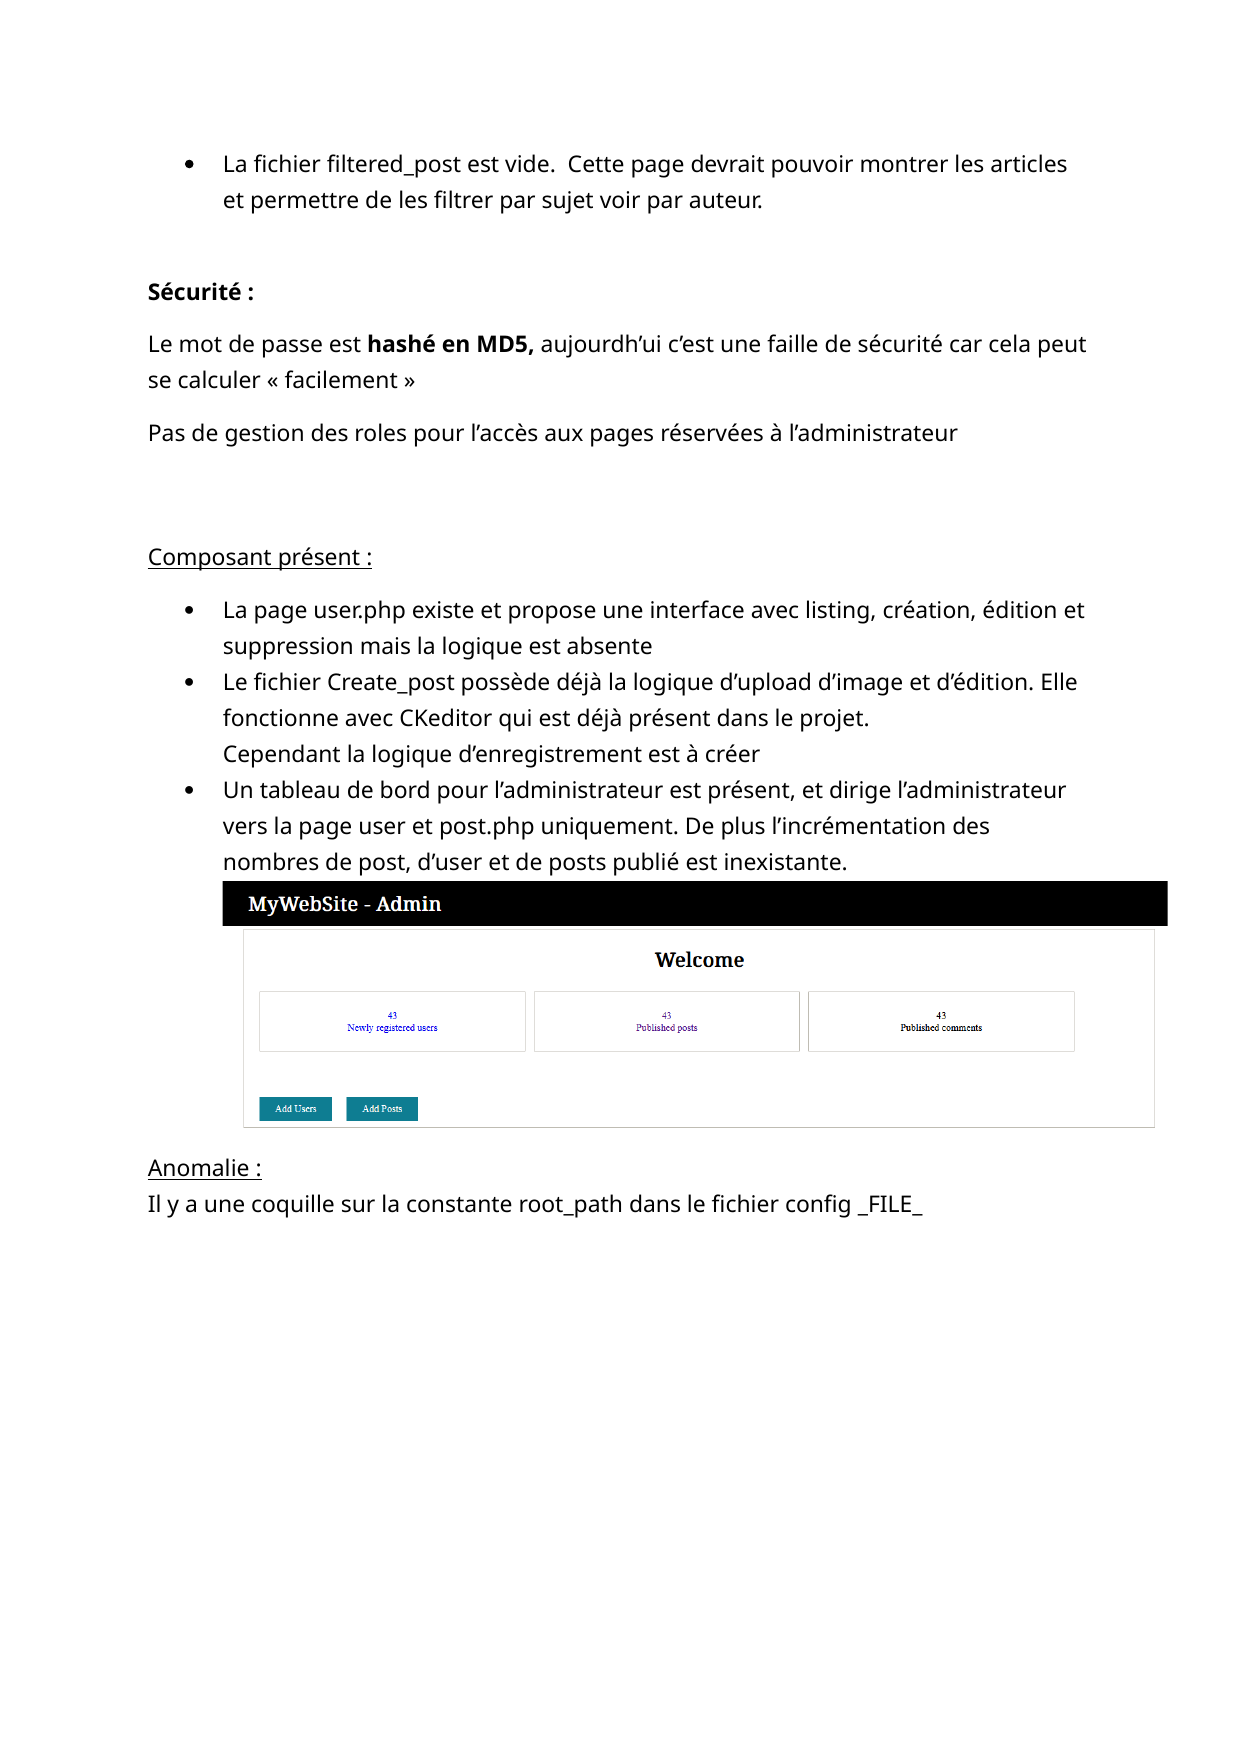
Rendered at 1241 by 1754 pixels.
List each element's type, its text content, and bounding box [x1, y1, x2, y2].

text Composant présent : [148, 469, 1093, 573]
picture [222, 881, 1168, 1131]
text Pas de gestion des roles pour l’accès aux pages réservées à l’administrateur [148, 417, 1093, 448]
list Le fichier Create_post possède déjà la logique d’upload d’image et d’édition. Elle fonctionne avec CKeditor qui est déjà présent dans le projet. Cependant la logique d’enregistrement est à créer [185, 666, 1093, 769]
text Le mot de passe est hashé en MD5, aujourdh’ui c’est une faille de sécurité car cela peut se calculer « facilement » [148, 328, 1093, 396]
text Sécurité : [148, 276, 1093, 307]
text Anomalie : Il y a une coquille sur la constante root_path dans le fichier config _FILE_ [148, 1152, 1093, 1219]
list La page user.php existe et propose une interface avec listing, création, édition et suppression mais la logique est absente [185, 594, 1093, 661]
list La fichier filtered_post est vide. Cette page devrait pouvoir montrer les articles et permettre de les filtrer par sujet voir par auteur. [185, 148, 1093, 254]
